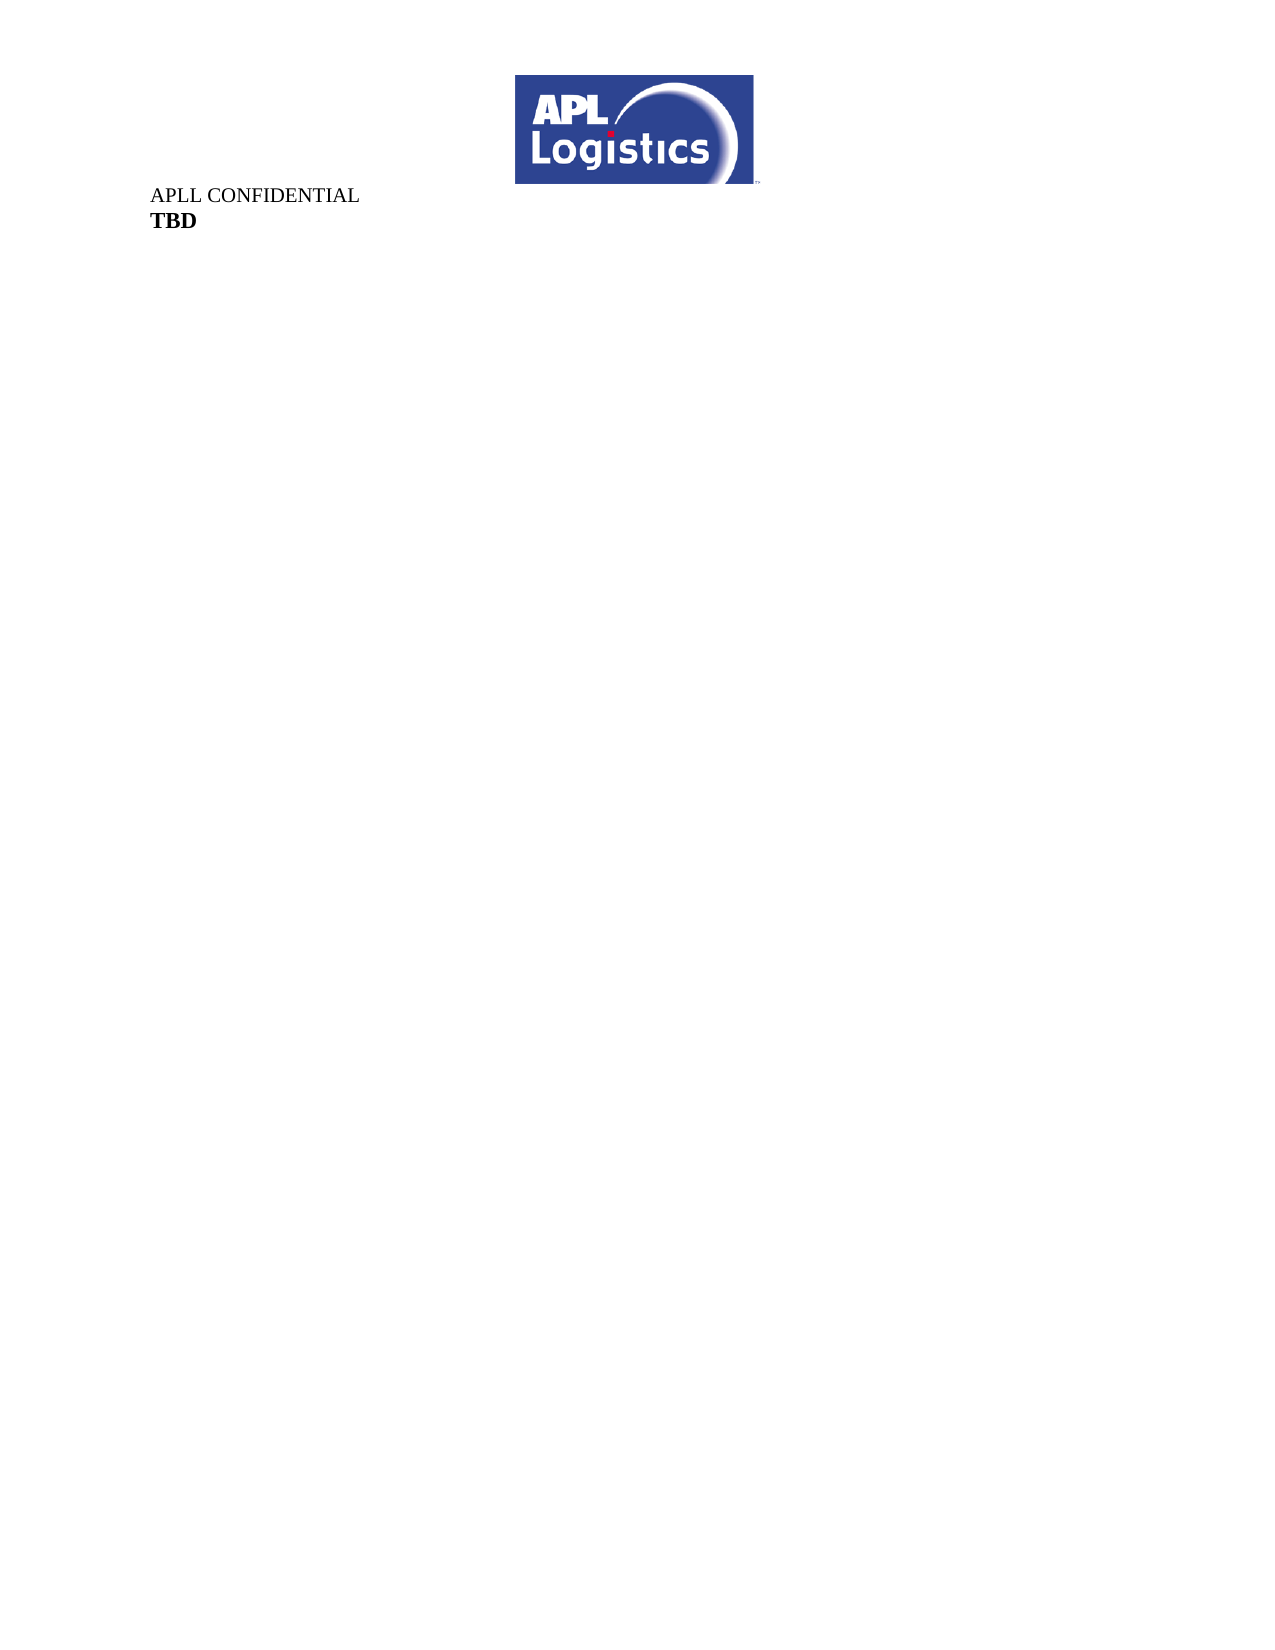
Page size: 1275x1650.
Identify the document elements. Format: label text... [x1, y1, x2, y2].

picture [515, 75, 761, 184]
text TBD [150, 207, 197, 233]
